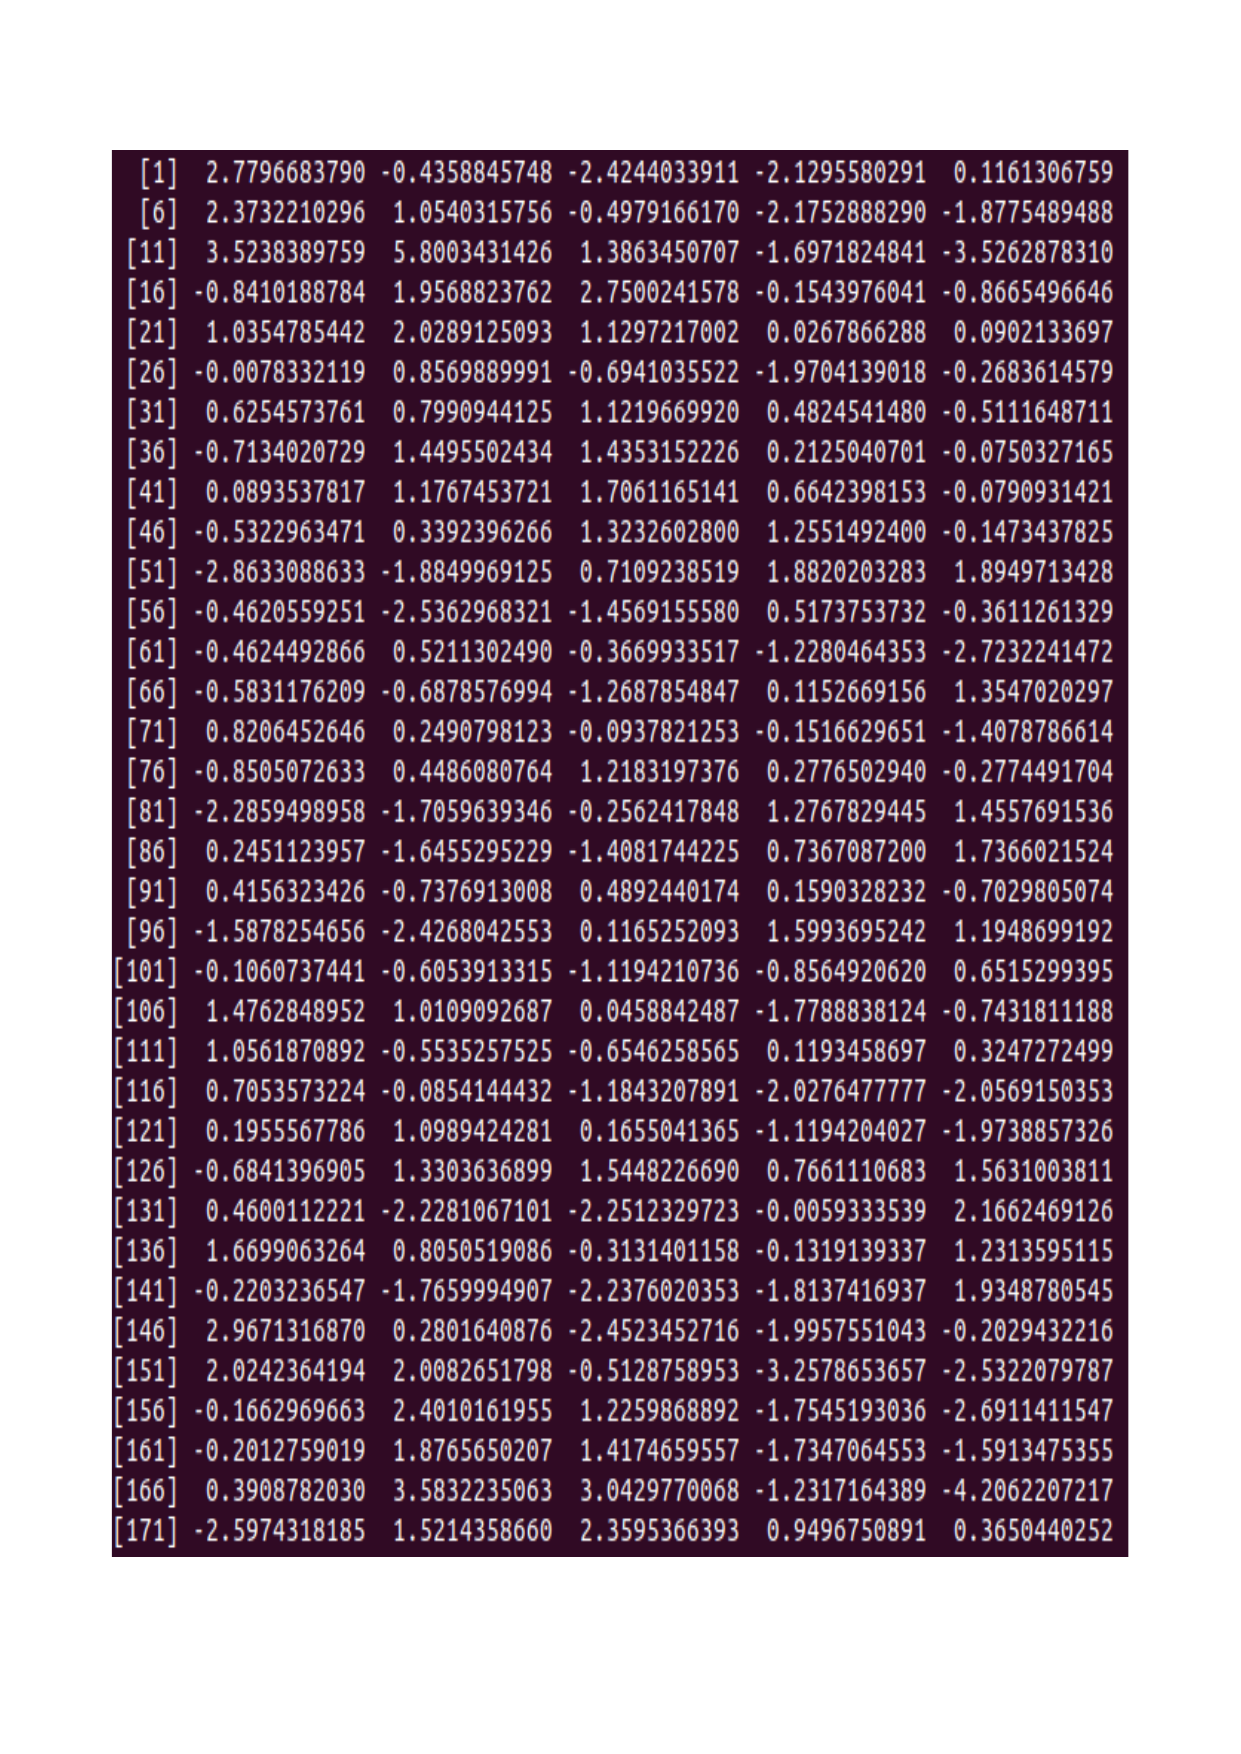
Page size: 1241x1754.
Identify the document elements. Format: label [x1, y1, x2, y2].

picture [111, 150, 1129, 1557]
